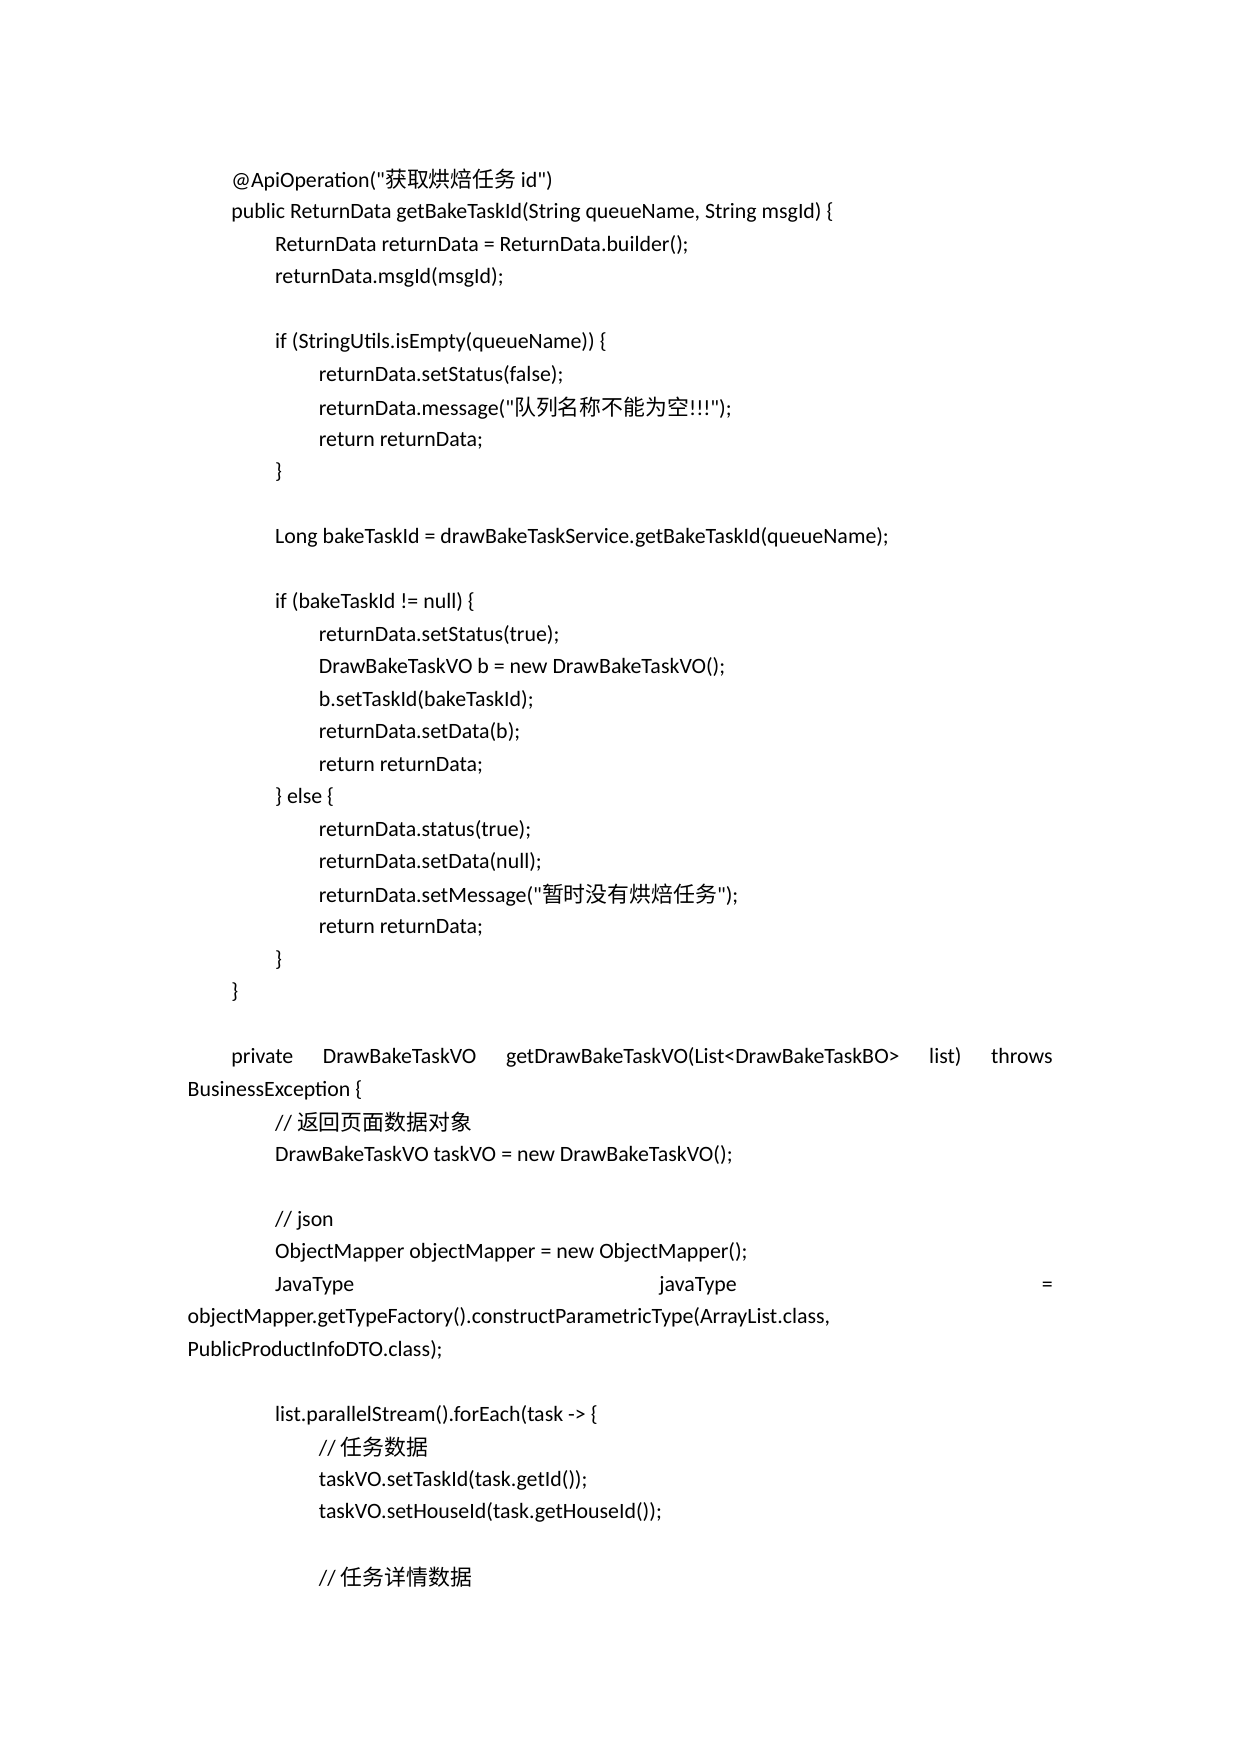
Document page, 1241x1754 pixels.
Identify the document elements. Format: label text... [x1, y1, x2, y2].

text returnData.setData(b); [187, 714, 1053, 747]
text if (bakeTaskId != null) { [187, 584, 1053, 617]
text } [187, 454, 1053, 487]
text } [187, 942, 1053, 974]
text ObjectMapper objectMapper = new ObjectMapper(); [187, 1234, 1053, 1267]
text returnData.msgId(msgId); [187, 259, 1053, 292]
text } [187, 974, 1053, 1007]
text // json [187, 1202, 1053, 1234]
text taskVO.setTaskId(task.getId()); [187, 1462, 1053, 1494]
text JavaType javaType = objectMapper.getTypeFactory().constructParametricType(ArrayList.class, PublicProductInfoDTO.class); [187, 1267, 1053, 1364]
text ReturnData returnData = ReturnData.builder(); [187, 227, 1053, 259]
text // 任务详情数据 [187, 1559, 1053, 1592]
text returnData.setMessage("暂时没有烘焙任务"); [187, 877, 1053, 909]
text // 返回页面数据对象 [187, 1104, 1053, 1137]
text returnData.message("队列名称不能为空!!!"); [187, 389, 1053, 422]
text } else { [187, 779, 1053, 812]
text returnData.status(true); [187, 812, 1053, 844]
text return returnData; [187, 422, 1053, 454]
text returnData.setData(null); [187, 844, 1053, 877]
text private DrawBakeTaskVO getDrawBakeTaskVO(List<DrawBakeTaskBO> list) throws BusinessException { [187, 1039, 1053, 1104]
text returnData.setStatus(true); [187, 617, 1053, 649]
text b.setTaskId(bakeTaskId); [187, 682, 1053, 714]
text @ApiOperation("获取烘焙任务id") [187, 162, 1053, 194]
text Long bakeTaskId = drawBakeTaskService.getBakeTaskId(queueName); [187, 519, 1053, 552]
text DrawBakeTaskVO taskVO = new DrawBakeTaskVO(); [187, 1137, 1053, 1169]
text taskVO.setHouseId(task.getHouseId()); [187, 1494, 1053, 1527]
text if (StringUtils.isEmpty(queueName)) { [187, 324, 1053, 357]
text list.parallelStream().forEach(task -> { [187, 1397, 1053, 1429]
text return returnData; [187, 909, 1053, 942]
text public ReturnData getBakeTaskId(String queueName, String msgId) { [187, 194, 1053, 227]
text // 任务数据 [187, 1429, 1053, 1462]
text returnData.setStatus(false); [187, 357, 1053, 389]
text DrawBakeTaskVO b = new DrawBakeTaskVO(); [187, 649, 1053, 682]
text return returnData; [187, 747, 1053, 779]
